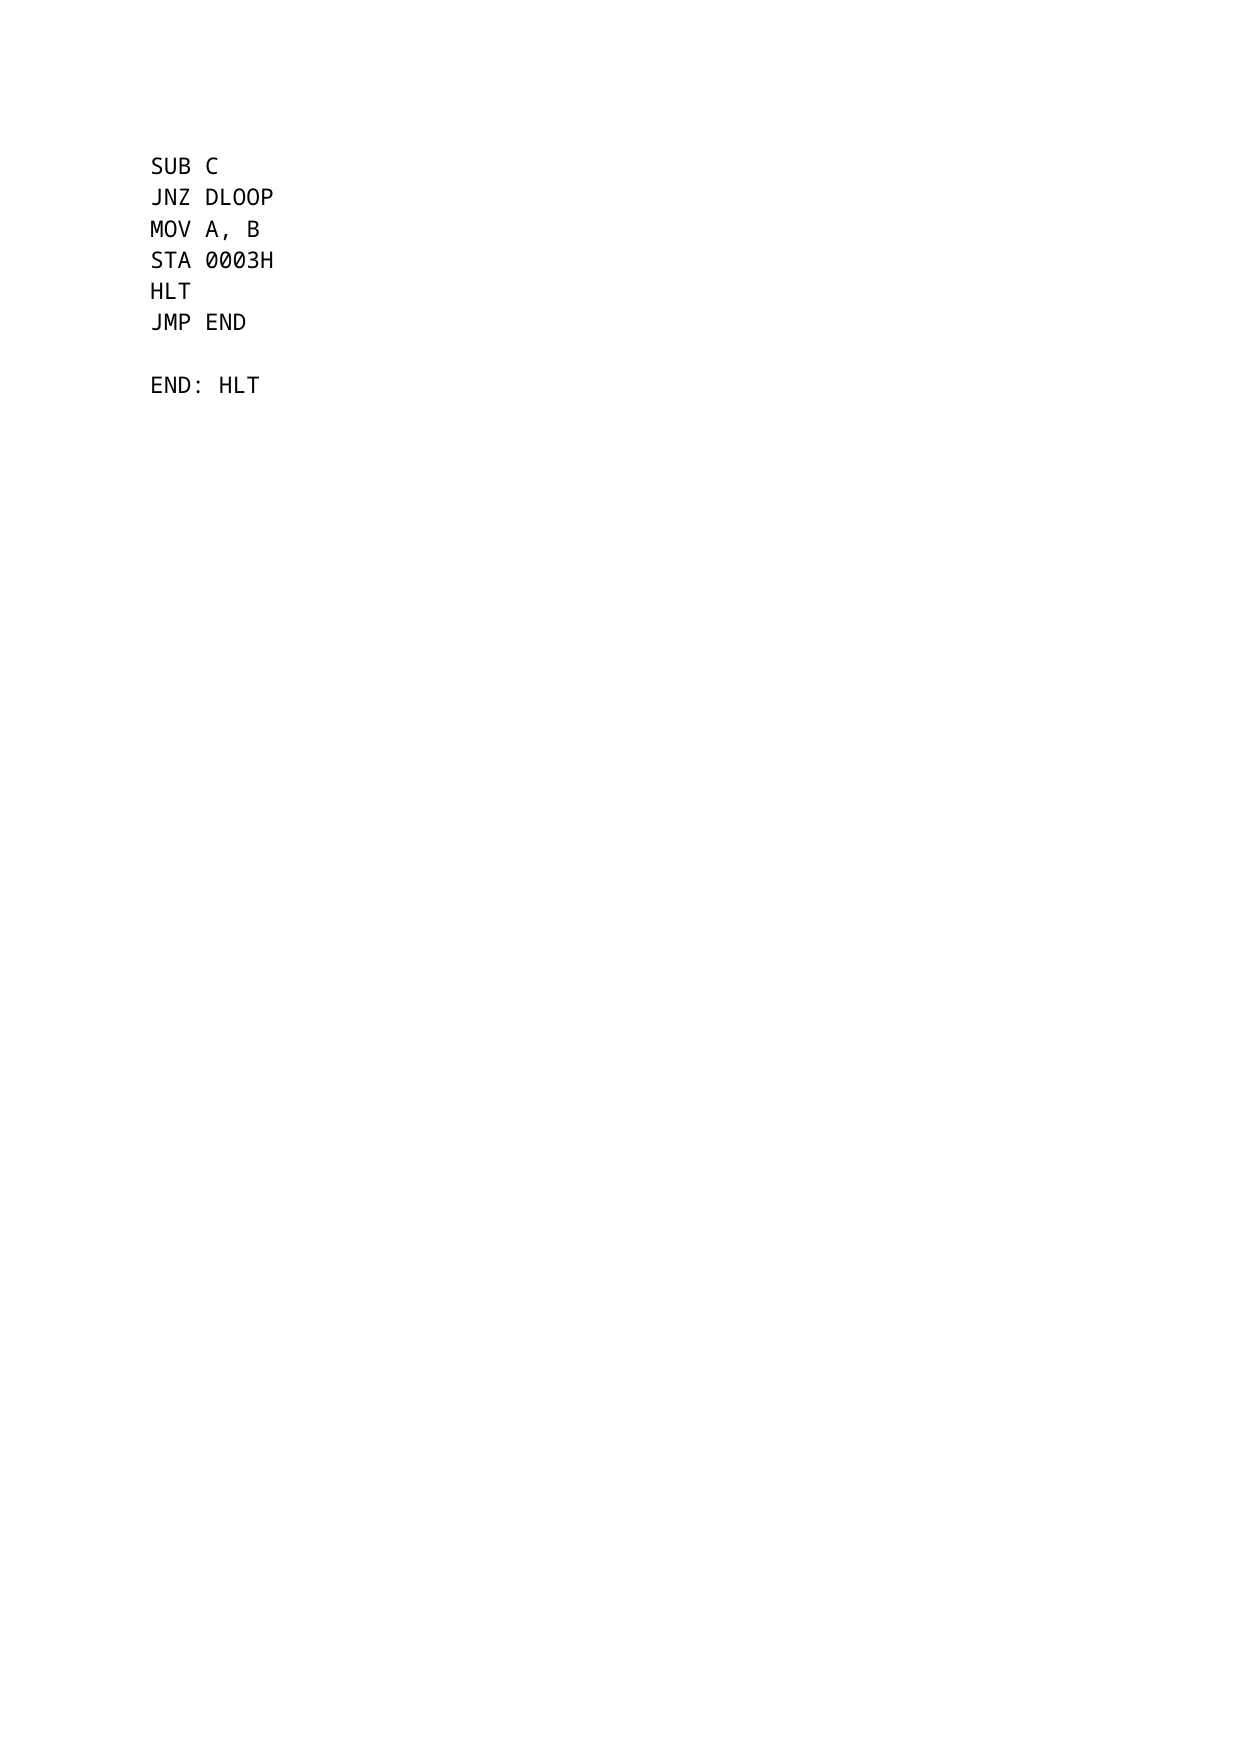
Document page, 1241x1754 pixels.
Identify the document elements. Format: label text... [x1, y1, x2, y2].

text HLT [150, 275, 1090, 306]
text JNZ DLOOP [150, 181, 1090, 212]
text END: HLT [150, 369, 1090, 400]
text JMP END [150, 306, 1090, 337]
text STA 0003H [150, 244, 1090, 275]
text SUB C [150, 150, 1090, 181]
text MOV A, B [150, 212, 1090, 244]
